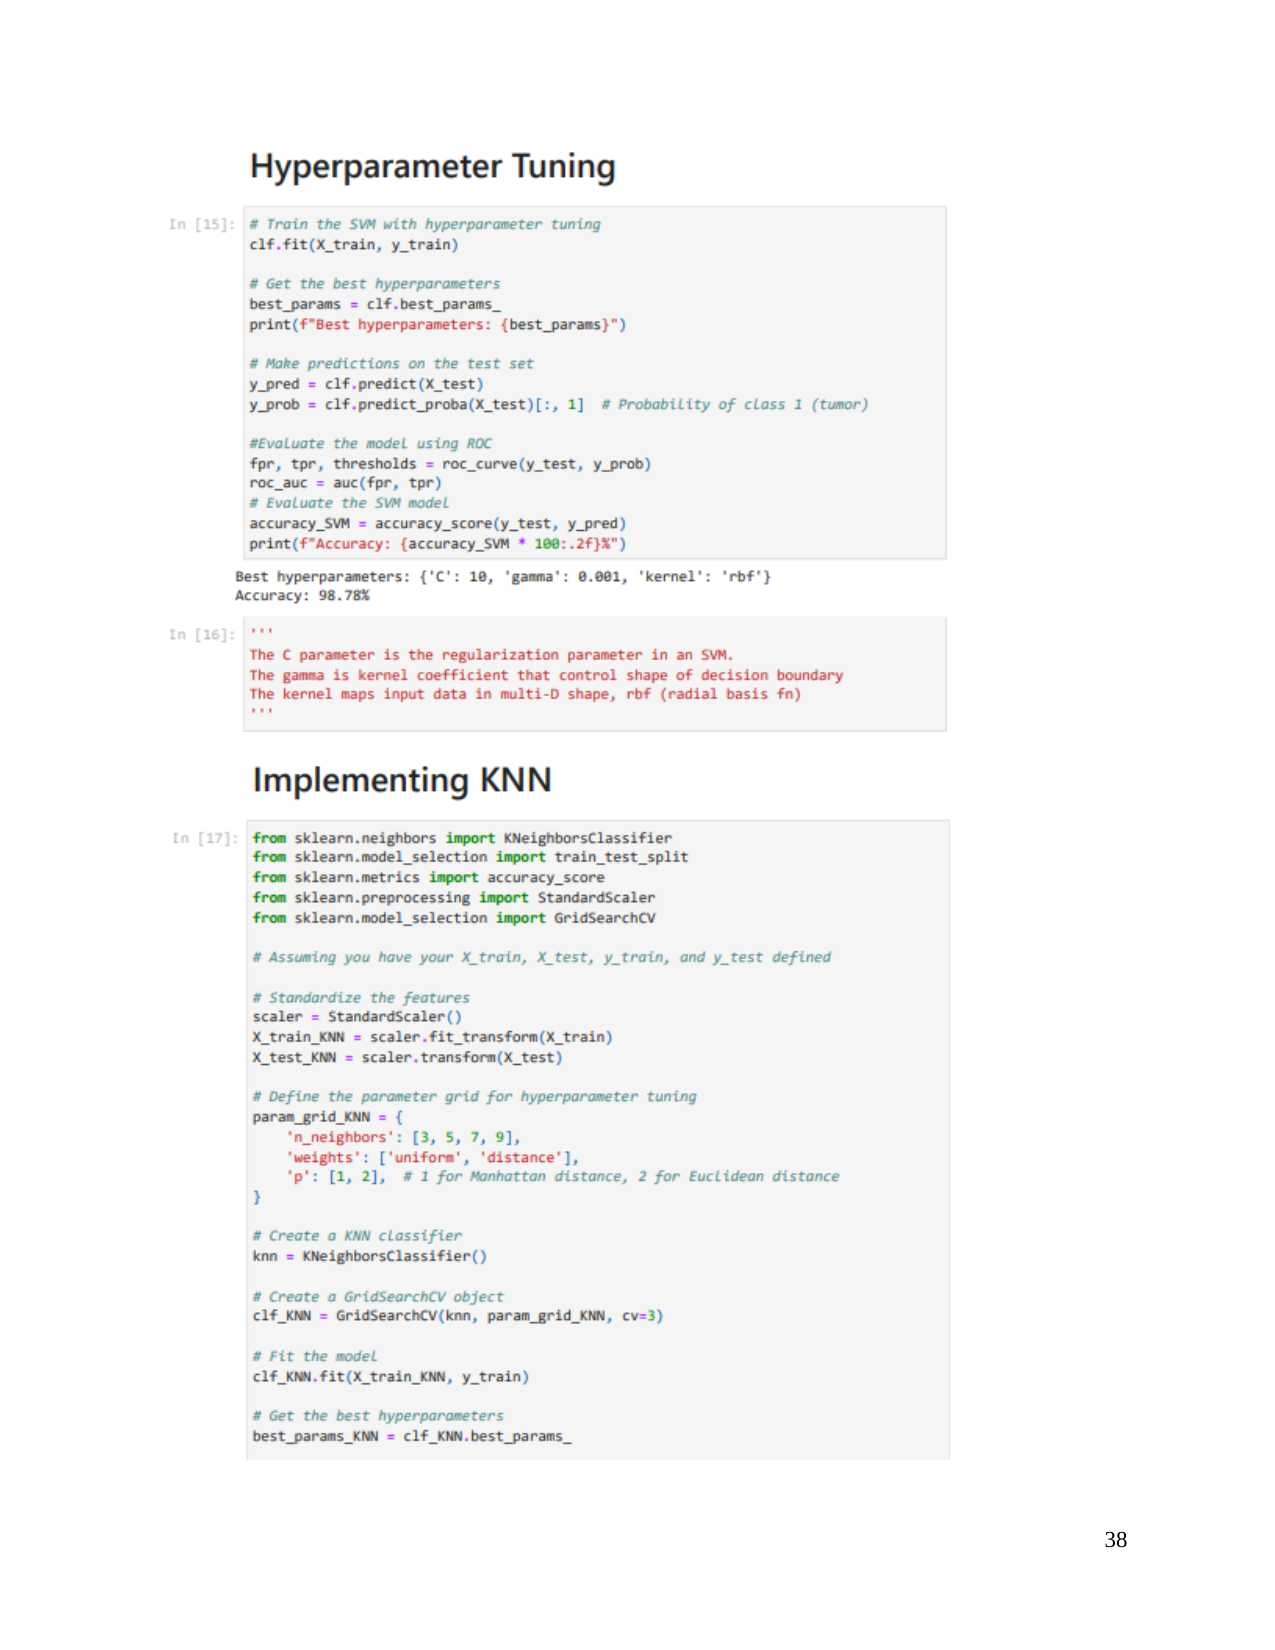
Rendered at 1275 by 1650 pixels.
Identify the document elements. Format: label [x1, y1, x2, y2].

picture [170, 152, 947, 732]
picture [173, 766, 950, 1460]
